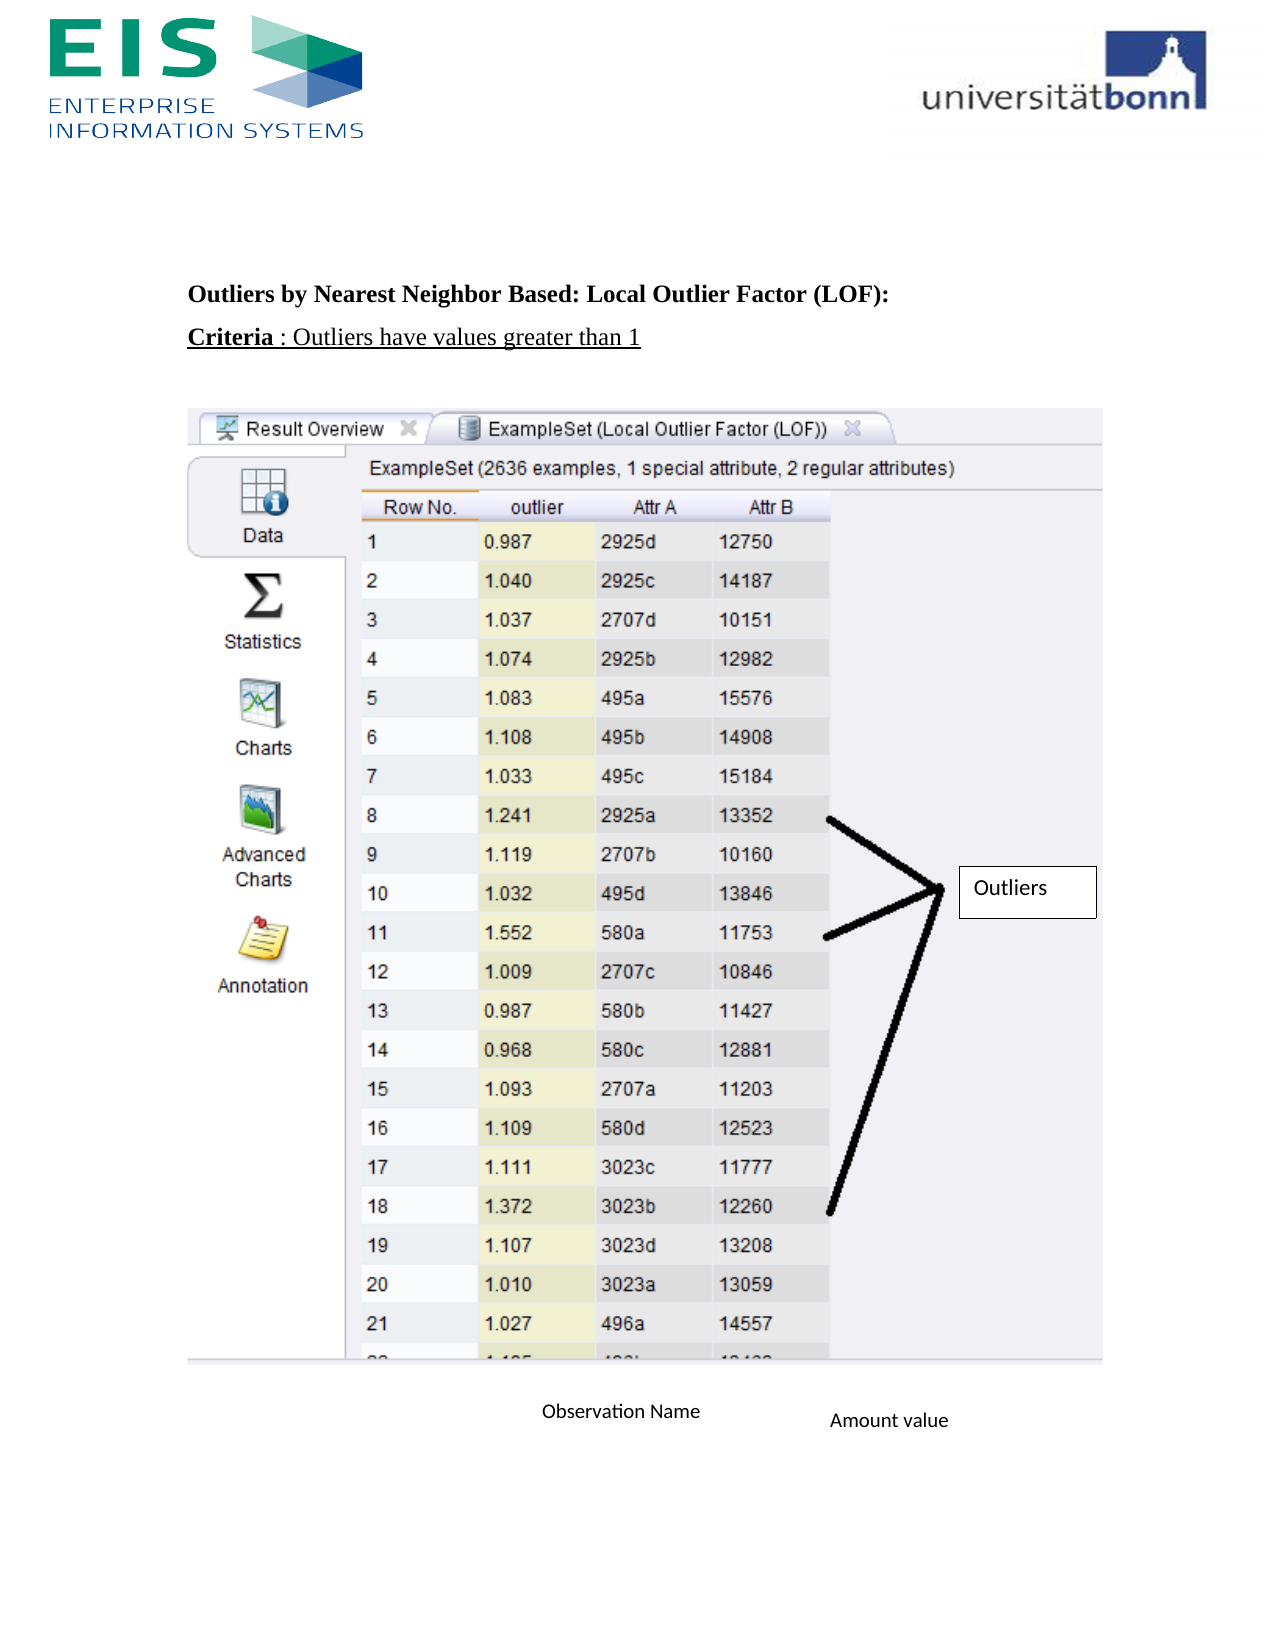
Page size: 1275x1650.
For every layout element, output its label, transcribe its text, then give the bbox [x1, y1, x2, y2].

picture [881, 0, 1265, 171]
text Criteria : Outliers have values greater than 1 [187, 322, 1125, 351]
text Outliers by Nearest Neighbor Based: Local Outlier Factor (LOF): [187, 279, 1125, 308]
picture [50, 15, 363, 138]
picture [187, 408, 1103, 1365]
